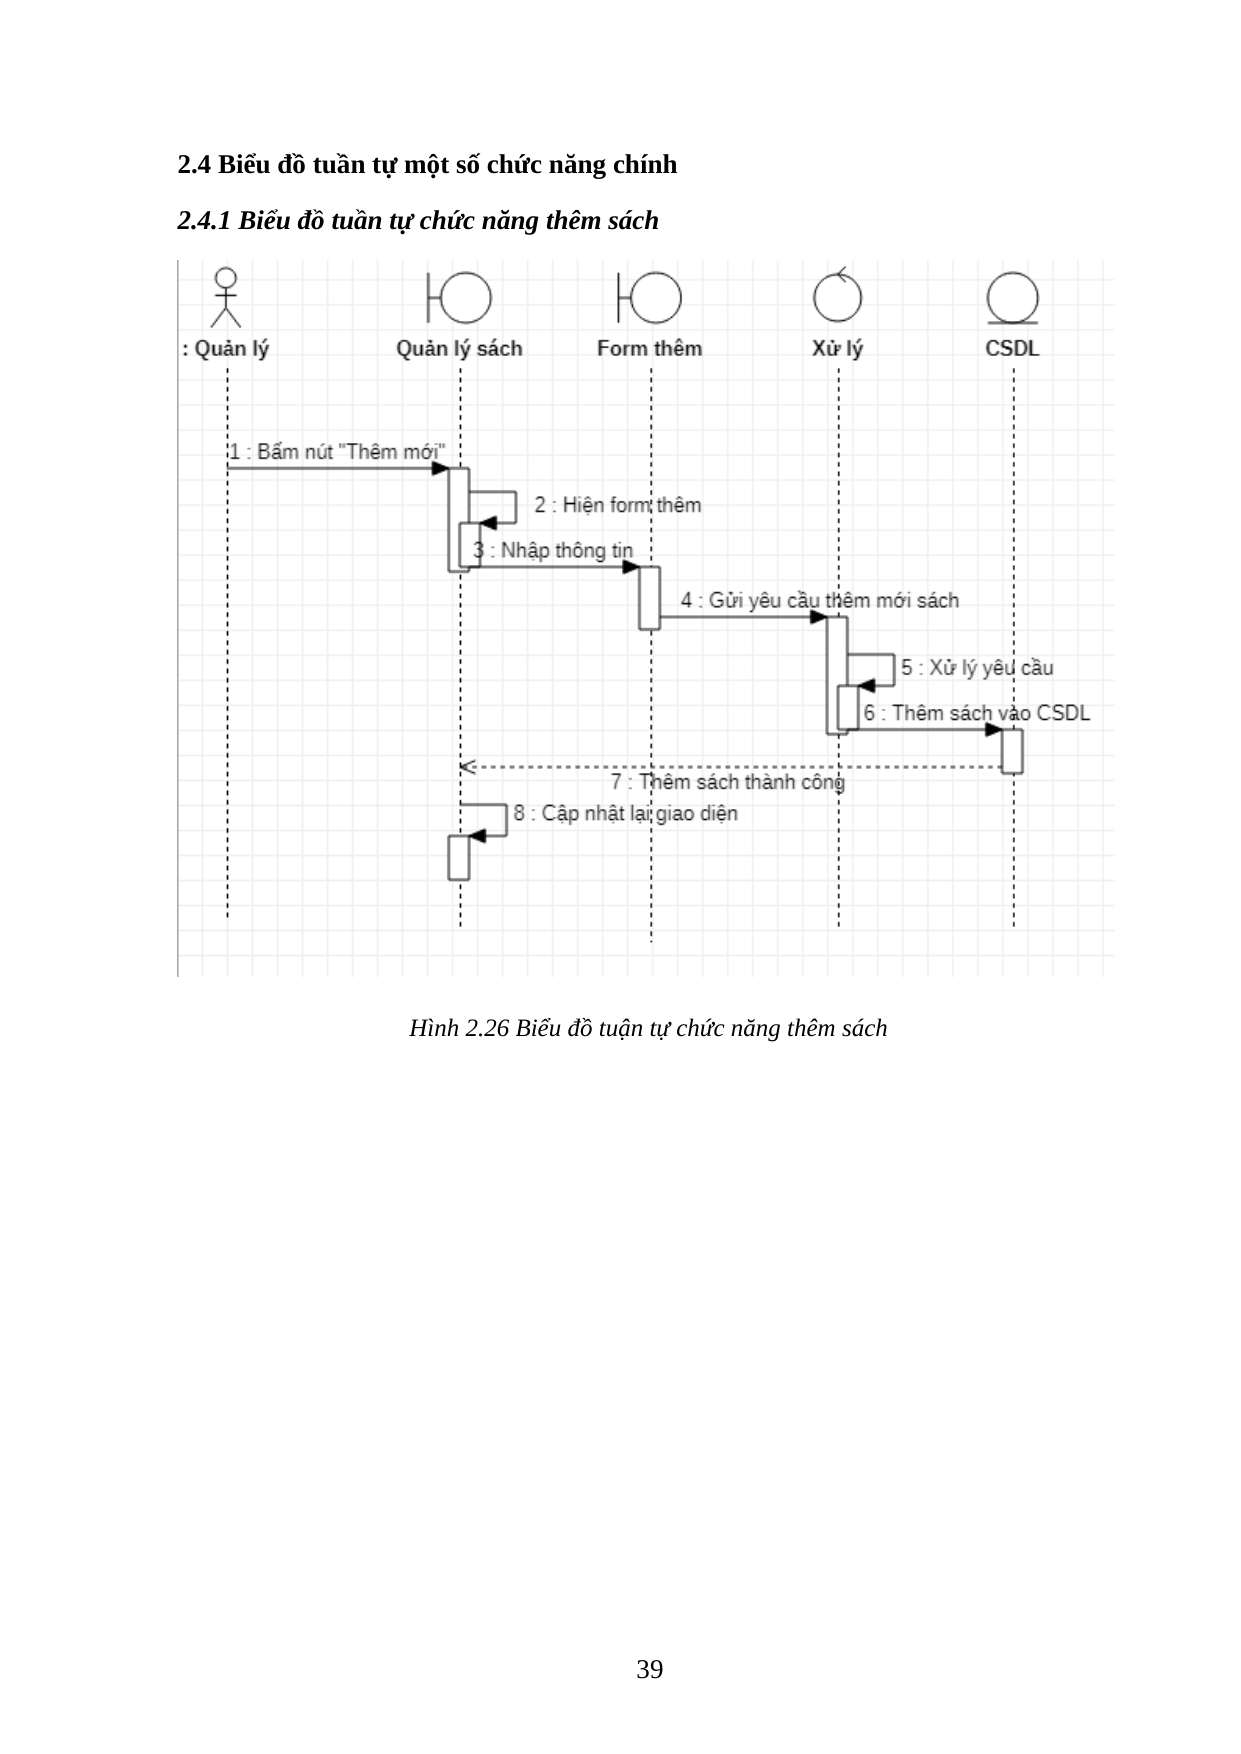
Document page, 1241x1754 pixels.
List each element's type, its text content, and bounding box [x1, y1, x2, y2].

subtitle Biểu đồ tuần tự chức năng thêm sách [177, 204, 1122, 235]
picture [177, 260, 1115, 977]
text Hình 2.26 Biểu đồ tuận tự chức năng thêm sách [177, 1013, 1122, 1042]
subtitle Biểu đồ tuần tự một số chức năng chính [177, 148, 1122, 179]
